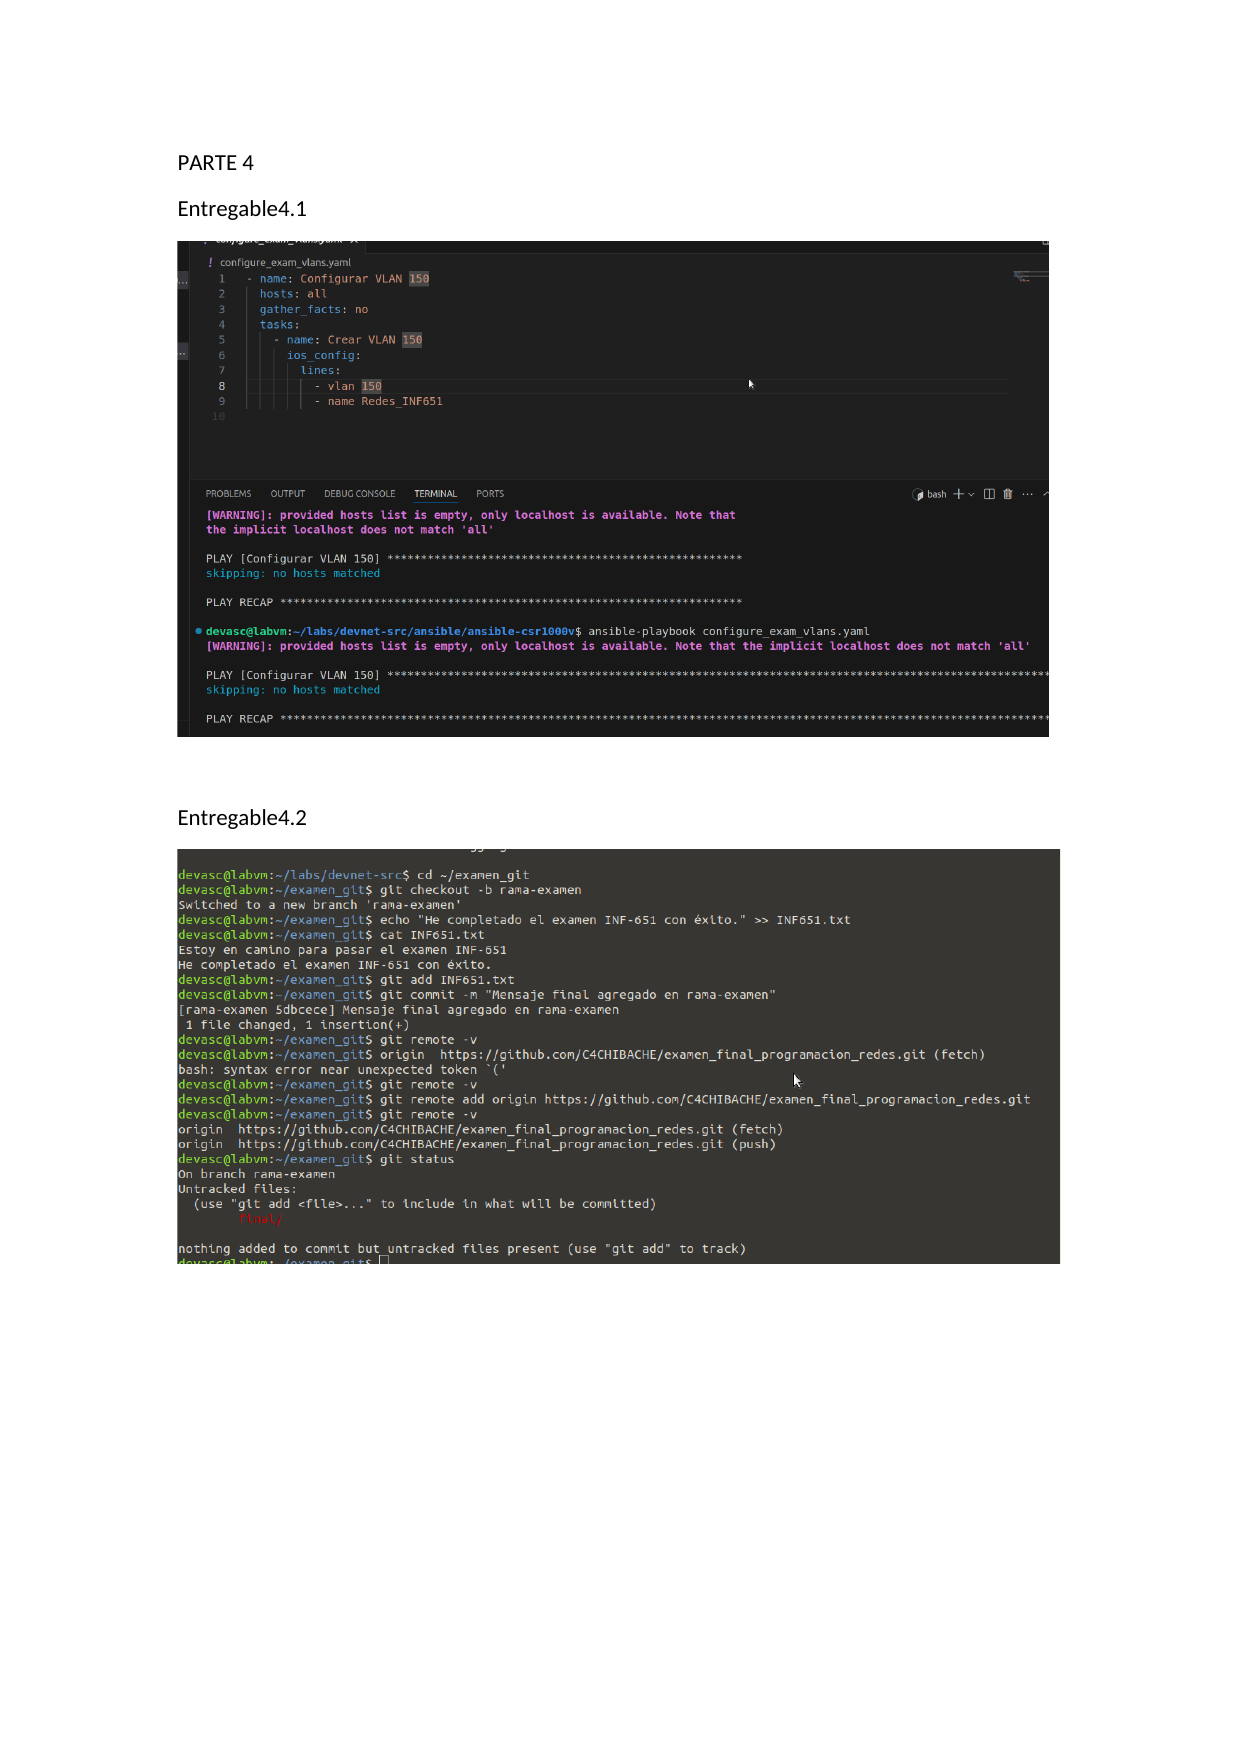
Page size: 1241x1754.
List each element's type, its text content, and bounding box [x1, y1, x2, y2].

text Entregable4.2 [177, 803, 1063, 831]
text Entregable4.1 [177, 194, 1063, 222]
text PARTE 4 [177, 148, 1063, 176]
picture [177, 241, 1049, 737]
picture [177, 849, 1061, 1264]
